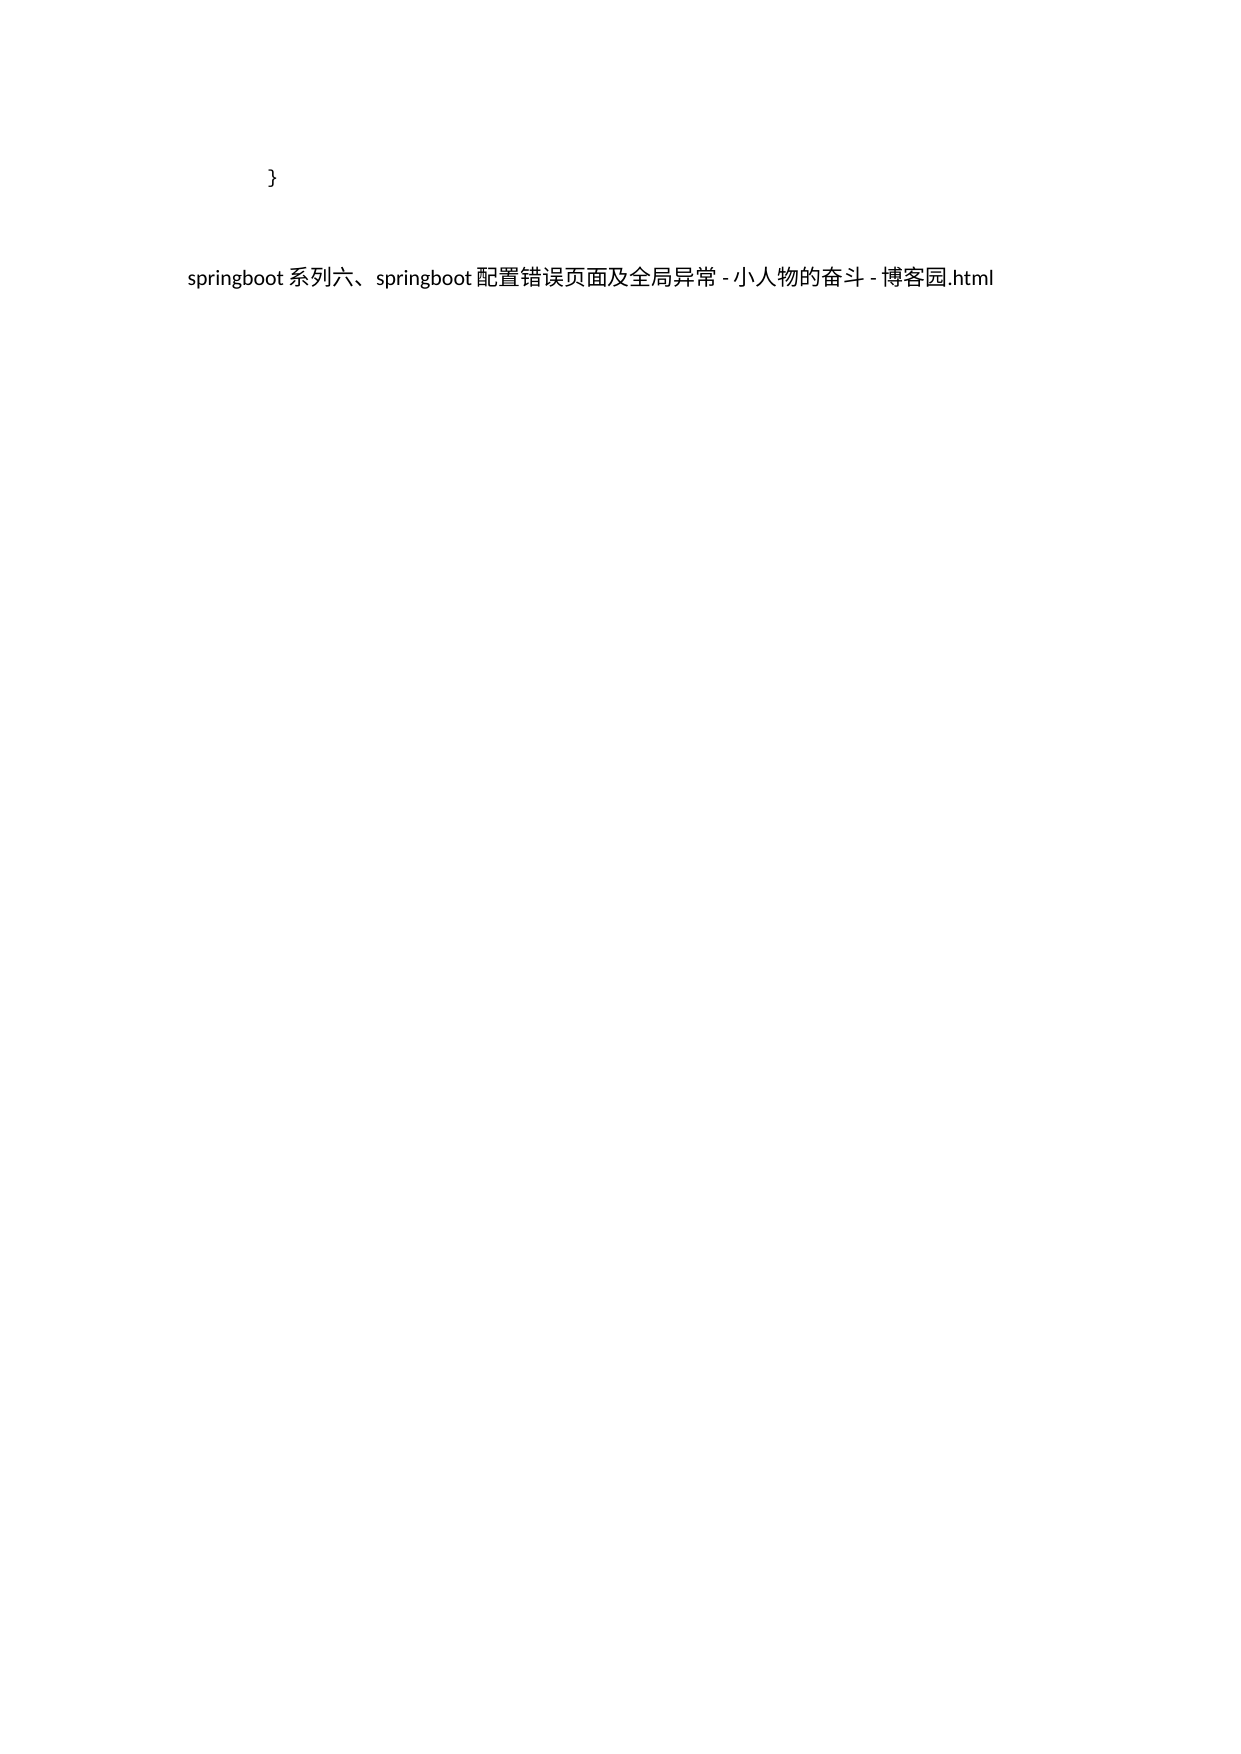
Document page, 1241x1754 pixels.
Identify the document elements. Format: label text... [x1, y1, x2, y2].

text } [222, 162, 1053, 194]
text springboot系列六、springboot配置错误页面及全局异常 - 小人物的奋斗 - 博客园.html [187, 259, 1053, 292]
